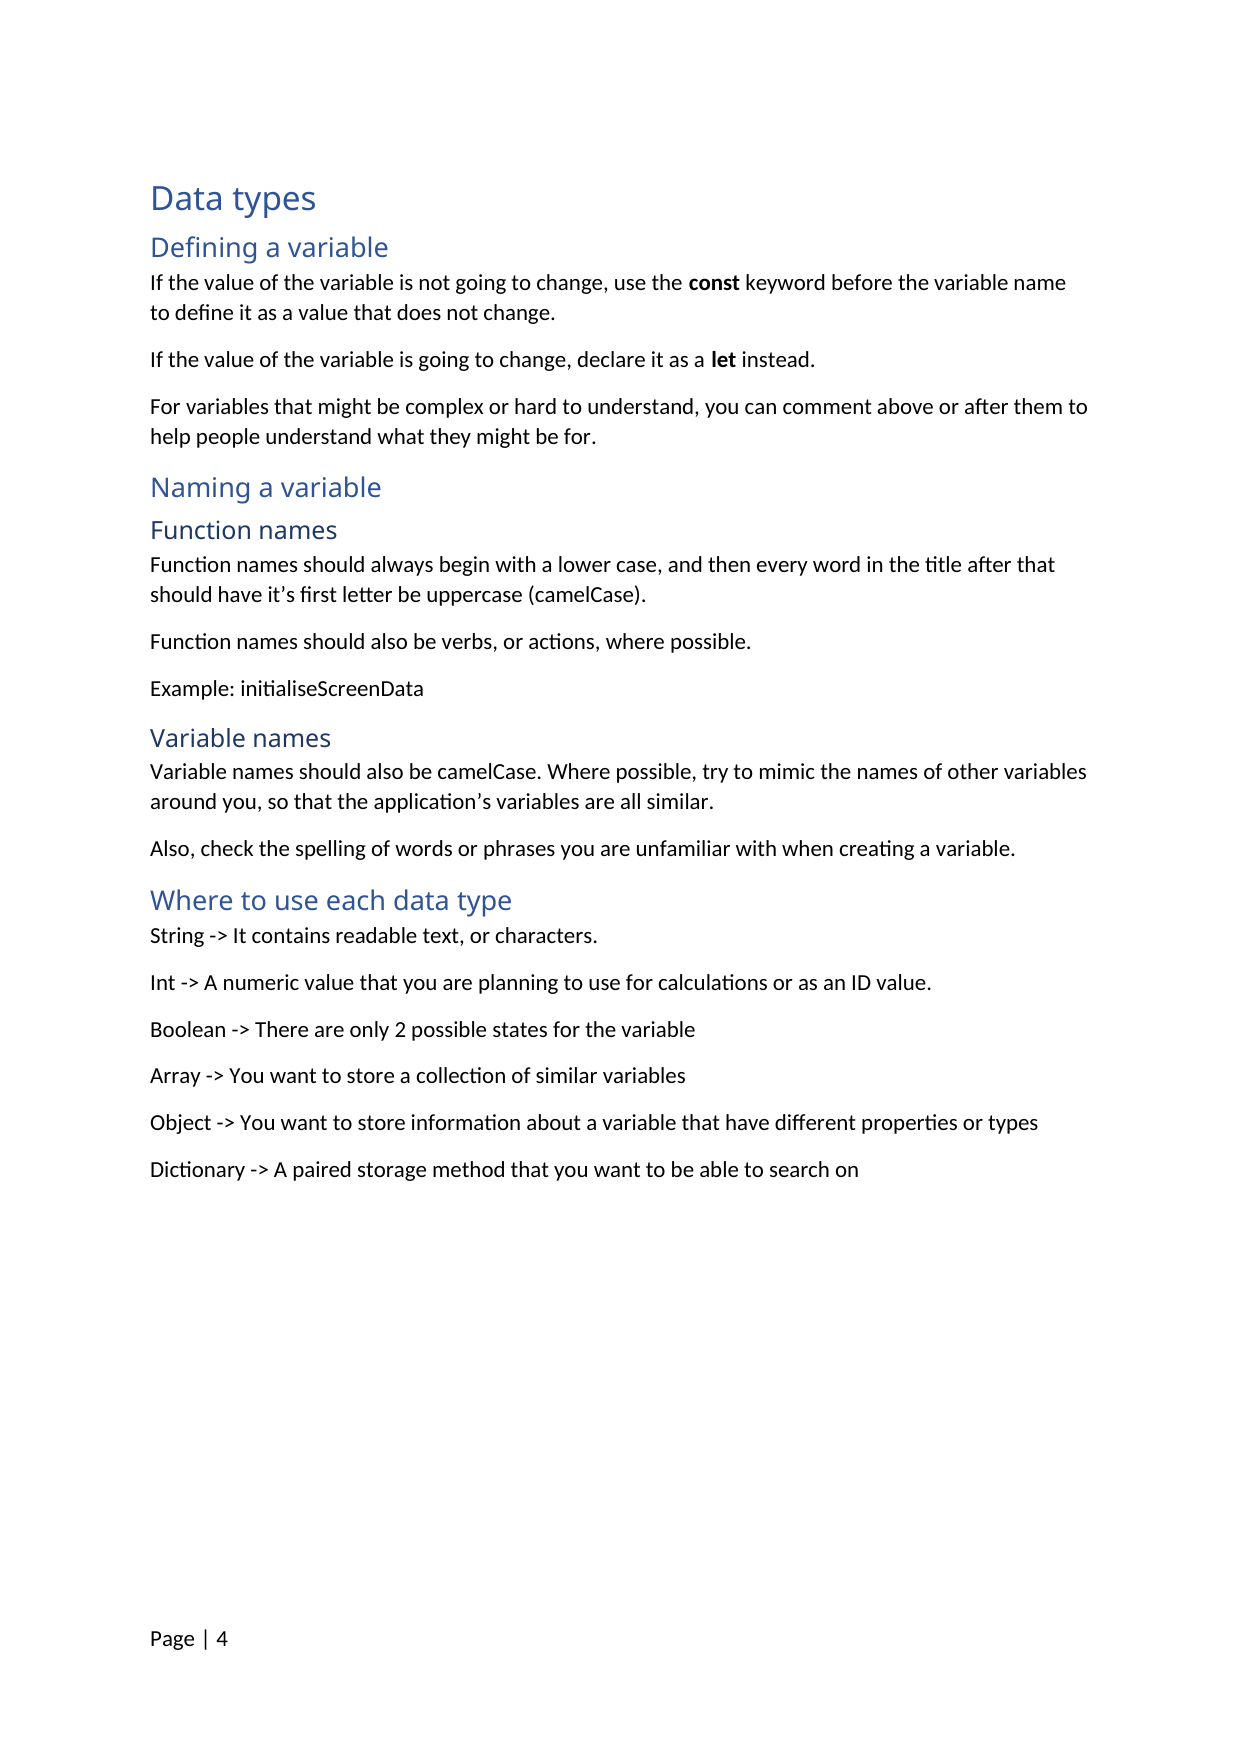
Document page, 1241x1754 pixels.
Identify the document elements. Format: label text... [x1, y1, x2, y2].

text Boolean -> There are only 2 possible states for the variable [150, 1015, 1090, 1043]
text Example: initialiseScreenData [150, 674, 1090, 702]
subtitle Variable names [150, 721, 1090, 754]
text Int -> A numeric value that you are planning to use for calculations or as an ID value. [150, 968, 1090, 996]
subtitle Where to use each data type [150, 881, 1090, 918]
text Function names should also be verbs, or actions, where possible. [150, 627, 1090, 655]
text Variable names should also be camelCase. Where possible, try to mimic the names of other variables around you, so that the application’s variables are all similar. [150, 757, 1090, 816]
subtitle Function names [150, 513, 1090, 547]
text Function names should always begin with a lower case, and then every word in the title after that should have it’s first letter be uppercase (camelCase). [150, 550, 1090, 608]
text Object -> You want to store information about a variable that have different properties or types [150, 1108, 1090, 1137]
subtitle Defining a variable [150, 228, 1090, 265]
text Dictionary -> A paired storage method that you want to be able to search on [150, 1155, 1090, 1183]
text If the value of the variable is going to change, declare it as a let instead. [150, 345, 1090, 373]
text String -> It contains readable text, or characters. [150, 921, 1090, 949]
text For variables that might be complex or hard to understand, you can comment above or after them to help people understand what they might be for. [150, 392, 1090, 450]
subtitle Data types [150, 175, 1090, 220]
text Array -> You want to store a collection of similar variables [150, 1062, 1090, 1090]
subtitle Naming a variable [150, 469, 1090, 506]
text Also, check the spelling of words or phrases you are unfamiliar with when creating a variable. [150, 834, 1090, 862]
text If the value of the variable is not going to change, use the const keyword before the variable name to define it as a value that does not change. [150, 268, 1090, 326]
